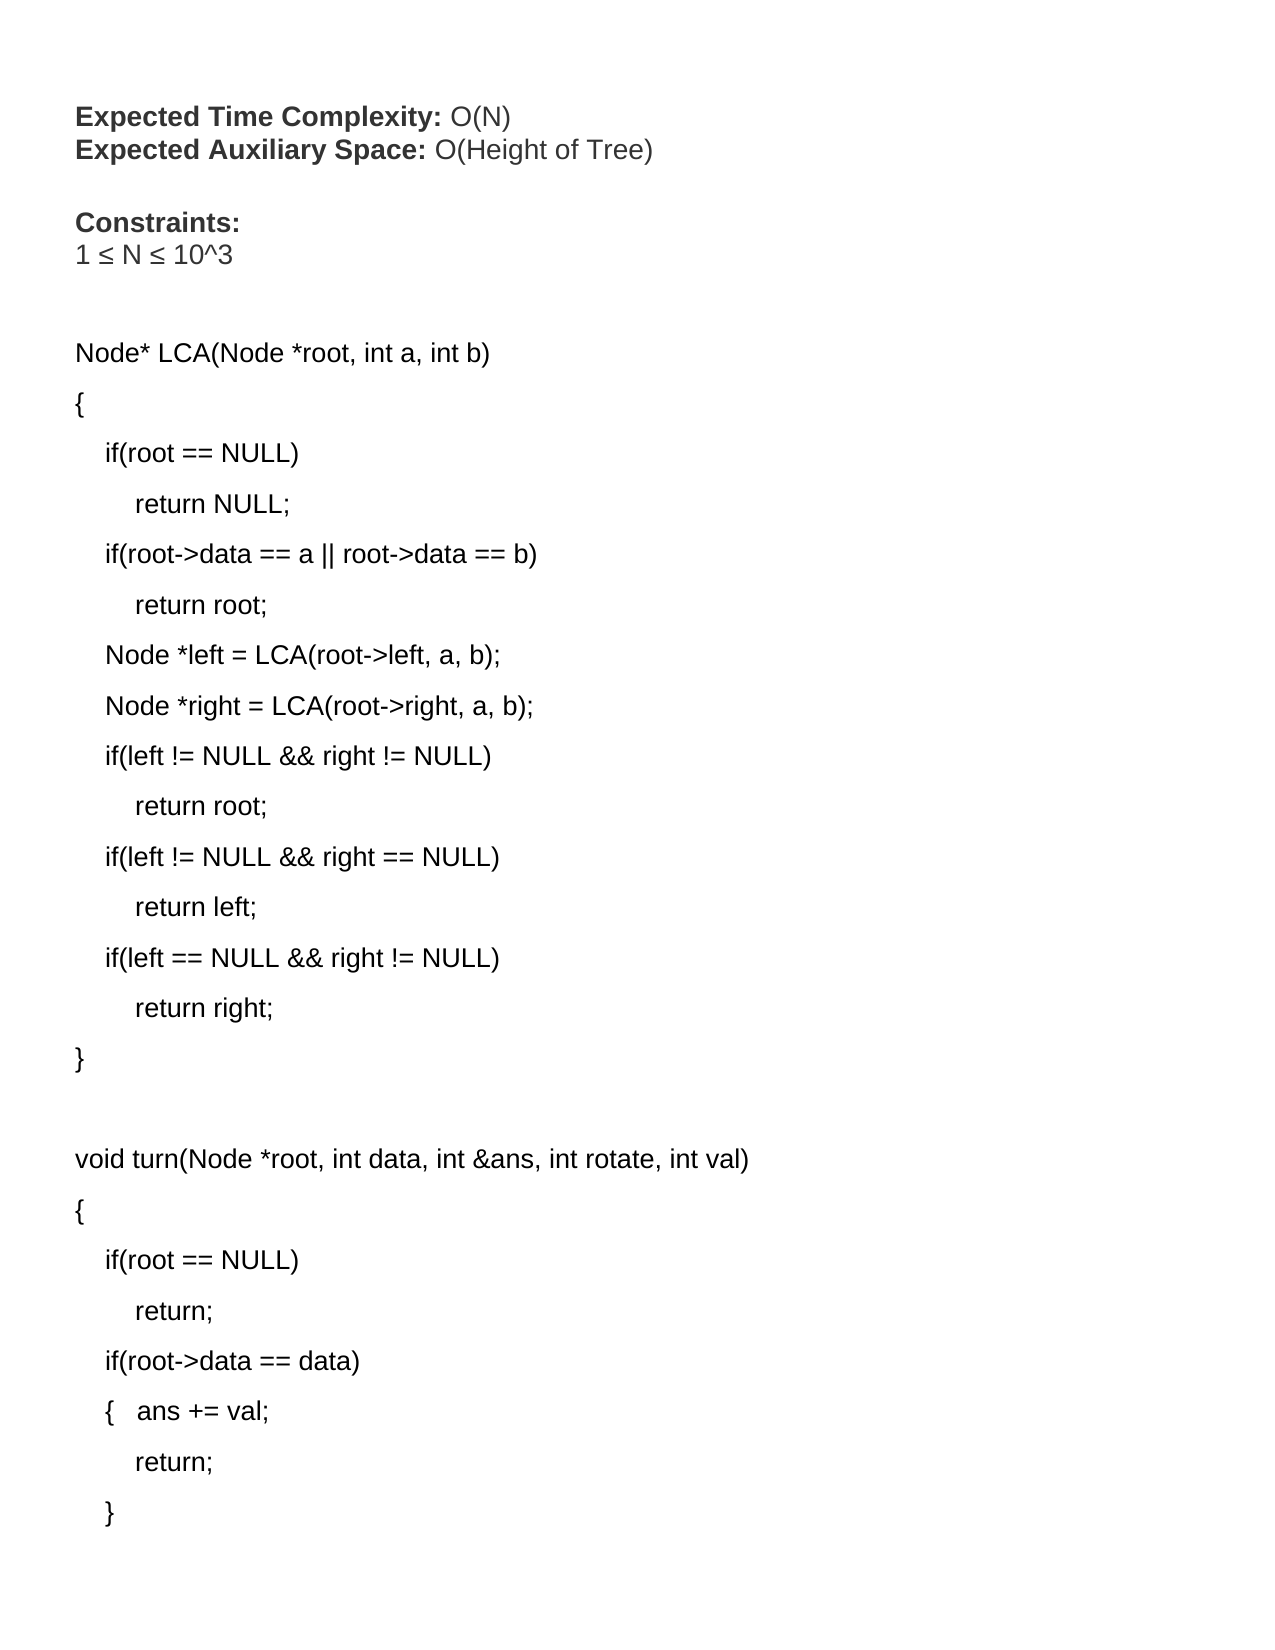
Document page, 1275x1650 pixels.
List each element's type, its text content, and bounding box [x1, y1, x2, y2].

text return; [75, 1446, 1200, 1477]
text Node *right = LCA(root->right, a, b); [75, 689, 1200, 721]
text return; [75, 1294, 1200, 1326]
text if(root->data == data) [75, 1345, 1200, 1376]
text if(left == NULL && right != NULL) [75, 942, 1200, 973]
text Expected Time Complexity: O(N) Expected Auxiliary Space: O(Height of Tree) [75, 75, 1200, 165]
text } [75, 1496, 1200, 1527]
text Constraints: 1 ≤ N ≤ 10^3 [75, 181, 1200, 271]
text Node* LCA(Node *root, int a, int b) [75, 337, 1200, 368]
text void turn(Node *root, int data, int &ans, int rotate, int val) [75, 1143, 1200, 1174]
text { [75, 1194, 1200, 1225]
text if(root == NULL) [75, 437, 1200, 469]
text { ans += val; [75, 1395, 1200, 1427]
text if(left != NULL && right != NULL) [75, 740, 1200, 771]
text return root; [75, 589, 1200, 620]
text return NULL; [75, 488, 1200, 519]
text Node *left = LCA(root->left, a, b); [75, 639, 1200, 670]
text { [75, 387, 1200, 418]
text } [75, 1042, 1200, 1074]
text if(root == NULL) [75, 1244, 1200, 1275]
text if(left != NULL && right == NULL) [75, 841, 1200, 872]
text return right; [75, 992, 1200, 1023]
text return root; [75, 790, 1200, 822]
text if(root->data == a || root->data == b) [75, 538, 1200, 569]
text return left; [75, 891, 1200, 922]
